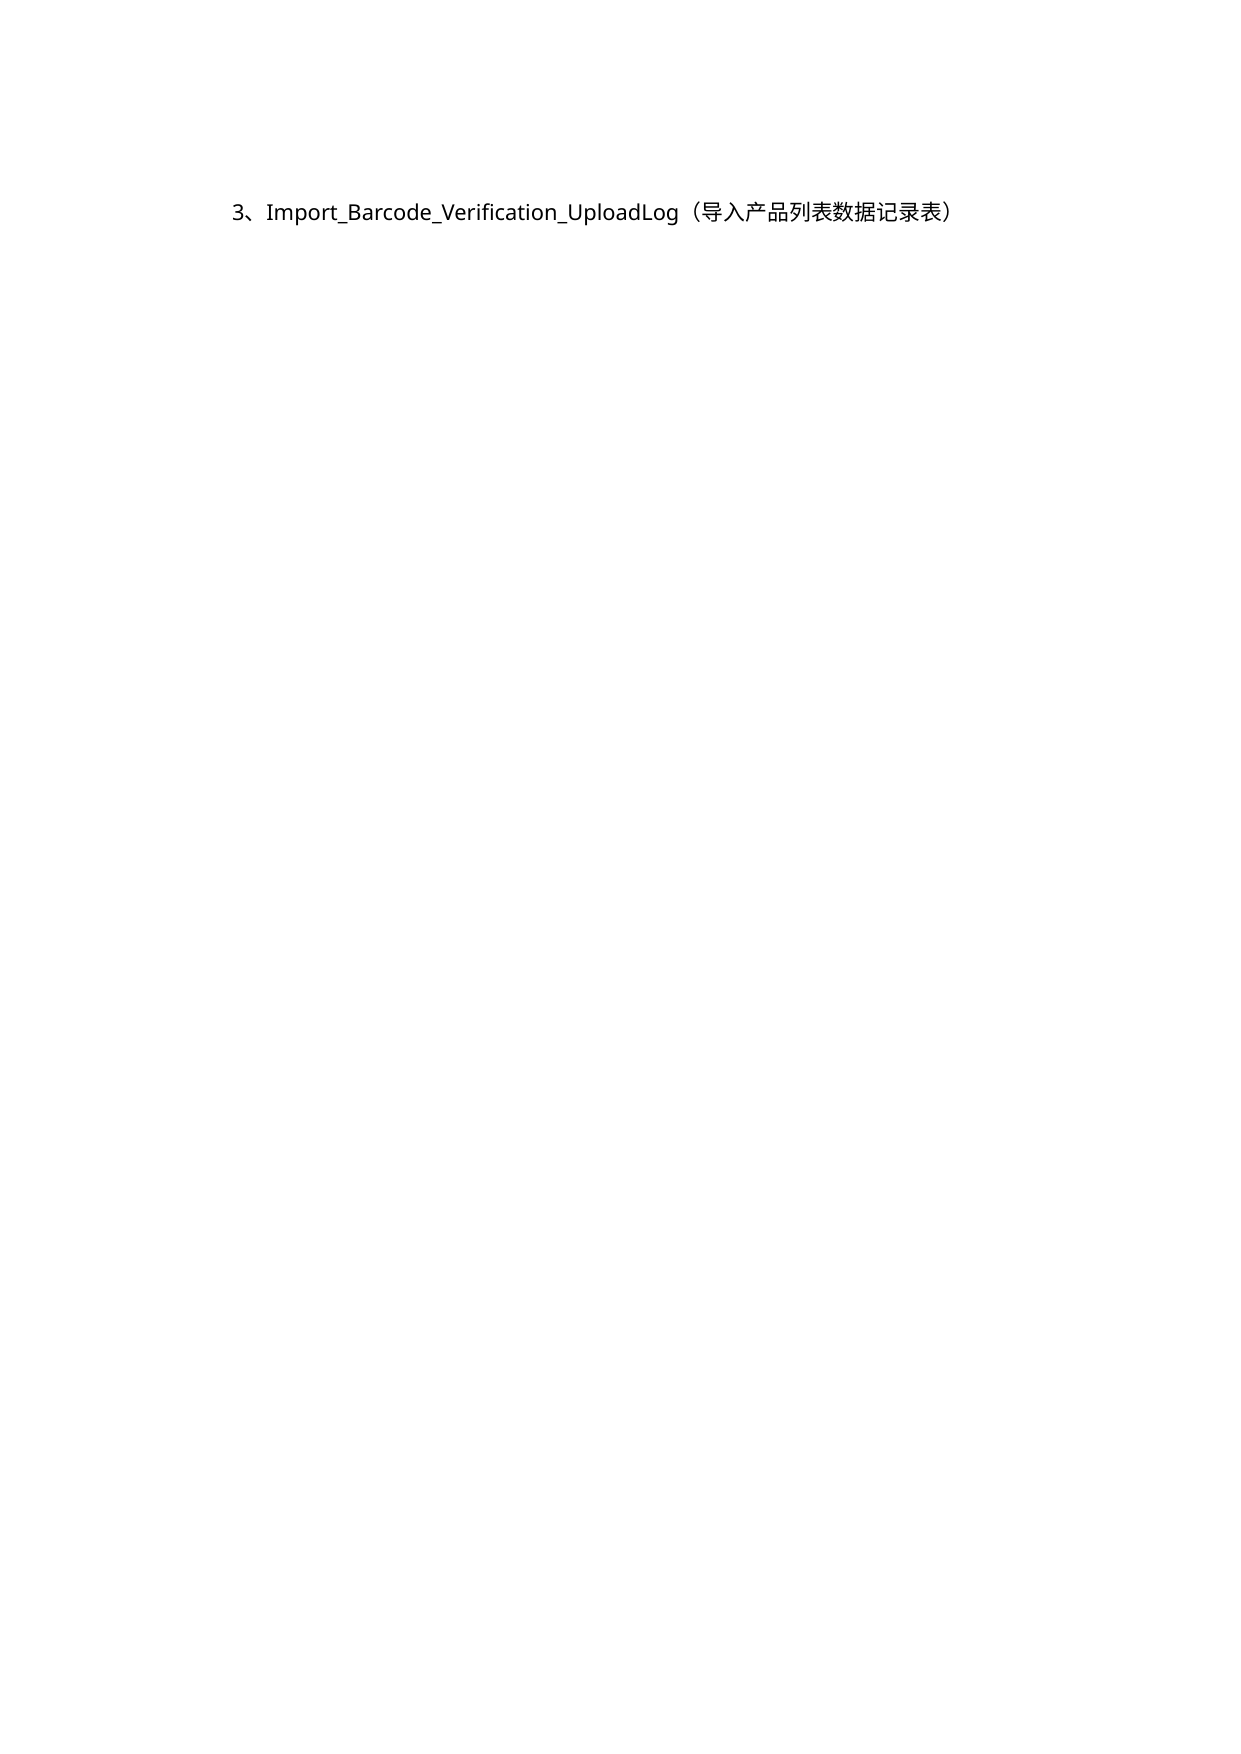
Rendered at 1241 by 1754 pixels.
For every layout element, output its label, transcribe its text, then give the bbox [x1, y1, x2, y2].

list 3、Import_Barcode_Verification_UploadLog（导入产品列表数据记录表） [232, 194, 1053, 227]
